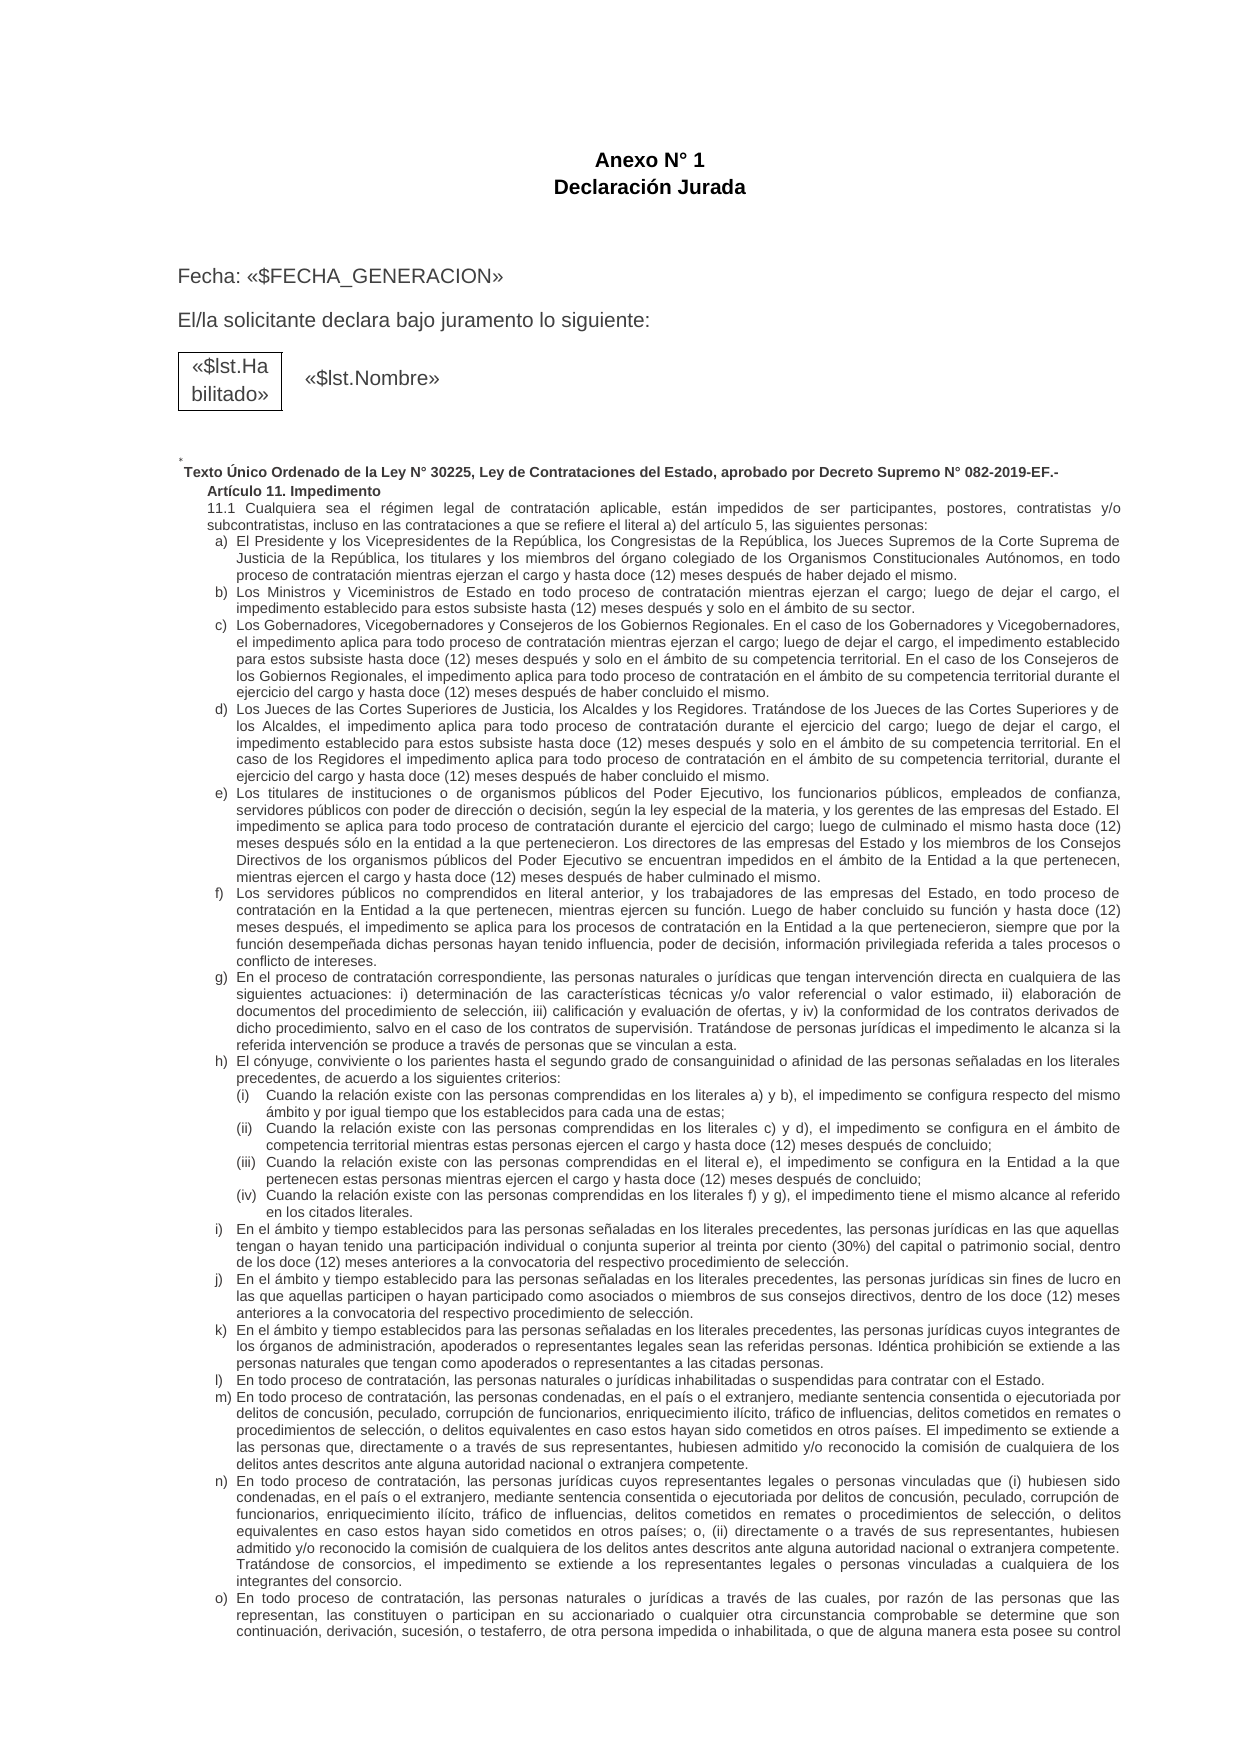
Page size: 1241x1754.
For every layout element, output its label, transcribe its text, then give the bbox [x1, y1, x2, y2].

list En el ámbito y tiempo establecido para las personas señaladas en los literales precedentes, las personas jurídicas sin fines de lucro en las que aquellas participen o hayan participado como asociados o miembros de sus consejos directivos, dentro de los doce (12) meses anteriores a la convocatoria del respectivo procedimiento de selección. [215, 1271, 1122, 1321]
text Fecha: «$FECHA_GENERACION» [177, 263, 1122, 287]
list Cuando la relación existe con las personas comprendidas en los literales c) y d), el impedimento se configura en el ámbito de competencia territorial mientras estas personas ejercen el cargo y hasta doce (12) meses después de concluido; [236, 1120, 1122, 1153]
text 11.1 Cualquiera sea el régimen legal de contratación aplicable, están impedidos de ser participantes, postores, contratistas y/o subcontratistas, incluso en las contrataciones a que se refiere el literal a) del artículo 5, las siguientes personas: [207, 499, 1122, 533]
list Los Ministros y Viceministros de Estado en todo proceso de contratación mientras ejerzan el cargo; luego de dejar el cargo, el impedimento establecido para estos subsiste hasta (12) meses después y solo en el ámbito de su sector. [215, 583, 1122, 617]
list Los titulares de instituciones o de organismos públicos del Poder Ejecutivo, los funcionarios públicos, empleados de confianza, servidores públicos con poder de dirección o decisión, según la ley especial de la materia, y los gerentes de las empresas del Estado. El impedimento se aplica para todo proceso de contratación durante el ejercicio del cargo; luego de culminado el mismo hasta doce (12) meses después sólo en la entidad a la que pertenecieron. Los directores de las empresas del Estado y los miembros de los Consejos Directivos de los organismos públicos del Poder Ejecutivo se encuentran impedidos en el ámbito de la Entidad a la que pertenecen, mientras ejercen el cargo y hasta doce (12) meses después de haber culminado el mismo. [215, 784, 1122, 885]
list Los Gobernadores, Vicegobernadores y Consejeros de los Gobiernos Regionales. En el caso de los Gobernadores y Vicegobernadores, el impedimento aplica para todo proceso de contratación mientras ejerzan el cargo; luego de dejar el cargo, el impedimento establecido para estos subsiste hasta doce (12) meses después y solo en el ámbito de su competencia territorial. En el caso de los Consejeros de los Gobiernos Regionales, el impedimento aplica para todo proceso de contratación en el ámbito de su competencia territorial durante el ejercicio del cargo y hasta doce (12) meses después de haber concluido el mismo. [215, 617, 1122, 701]
list Cuando la relación existe con las personas comprendidas en el literal e), el impedimento se configura en la Entidad a la que pertenecen estas personas mientras ejercen el cargo y hasta doce (12) meses después de concluido; [236, 1153, 1122, 1187]
text El/la solicitante declara bajo juramento lo siguiente: [177, 308, 1122, 332]
list En el ámbito y tiempo establecidos para las personas señaladas en los literales precedentes, las personas jurídicas cuyos integrantes de los órganos de administración, apoderados o representantes legales sean las referidas personas. Idéntica prohibición se extiende a las personas naturales que tengan como apoderados o representantes a las citadas personas. [215, 1321, 1122, 1372]
list En todo proceso de contratación, las personas jurídicas cuyos representantes legales o personas vinculadas que (i) hubiesen sido condenadas, en el país o el extranjero, mediante sentencia consentida o ejecutoriada por delitos de concusión, peculado, corrupción de funcionarios, enriquecimiento ilícito, tráfico de influencias, delitos cometidos en remates o procedimientos de selección, o delitos equivalentes en caso estos hayan sido cometidos en otros países; o, (ii) directamente o a través de sus representantes, hubiesen admitido y/o reconocido la comisión de cualquiera de los delitos antes descritos ante alguna autoridad nacional o extranjera competente. Tratándose de consorcios, el impedimento se extiende a los representantes legales o personas vinculadas a cualquiera de los integrantes del consorcio. [215, 1472, 1122, 1589]
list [215, 1589, 1122, 1640]
list En el ámbito y tiempo establecidos para las personas señaladas en los literales precedentes, las personas jurídicas en las que aquellas tengan o hayan tenido una participación individual o conjunta superior al treinta por ciento (30%) del capital o patrimonio social, dentro de los doce (12) meses anteriores a la convocatoria del respectivo procedimiento de selección. [215, 1221, 1122, 1271]
list El Presidente y los Vicepresidentes de la República, los Congresistas de la República, los Jueces Supremos de la Corte Suprema de Justicia de la República, los titulares y los miembros del órgano colegiado de los Organismos Constitucionales Autónomos, en todo proceso de contratación mientras ejerzan el cargo y hasta doce (12) meses después de haber dejado el mismo. [215, 533, 1122, 583]
text *Texto Único Ordenado de la Ley N° 30225, Ley de Contrataciones del Estado, aprobado por Decreto Supremo N° 082-2019-EF.- [177, 455, 1122, 483]
list Cuando la relación existe con las personas comprendidas en los literales a) y b), el impedimento se configura respecto del mismo ámbito y por igual tiempo que los establecidos para cada una de estas; [236, 1086, 1122, 1120]
table_header «$lst.Habilitado» [179, 353, 281, 409]
list En todo proceso de contratación, las personas condenadas, en el país o el extranjero, mediante sentencia consentida o ejecutoriada por delitos de concusión, peculado, corrupción de funcionarios, enriquecimiento ilícito, tráfico de influencias, delitos cometidos en remates o procedimientos de selección, o delitos equivalentes en caso estos hayan sido cometidos en otros países. El impedimento se extiende a las personas que, directamente o a través de sus representantes, hubiesen admitido y/o reconocido la comisión de cualquiera de los delitos antes descritos ante alguna autoridad nacional o extranjera competente. [215, 1388, 1122, 1472]
text Anexo N° 1 Declaración Jurada [177, 148, 1122, 199]
list El cónyuge, conviviente o los parientes hasta el segundo grado de consanguinidad o afinidad de las personas señaladas en los literales precedentes, de acuerdo a los siguientes criterios: [215, 1053, 1122, 1086]
list En el proceso de contratación correspondiente, las personas naturales o jurídicas que tengan intervención directa en cualquiera de las siguientes actuaciones: i) determinación de las características técnicas y/o valor referencial o valor estimado, ii) elaboración de documentos del procedimiento de selección, iii) calificación y evaluación de ofertas, y iv) la conformidad de los contratos derivados de dicho procedimiento, salvo en el caso de los contratos de supervisión. Tratándose de personas jurídicas el impedimento le alcanza si la referida intervención se produce a través de personas que se vinculan a esta. [215, 969, 1122, 1053]
list Los servidores públicos no comprendidos en literal anterior, y los trabajadores de las empresas del Estado, en todo proceso de contratación en la Entidad a la que pertenecen, mientras ejercen su función. Luego de haber concluido su función y hasta doce (12) meses después, el impedimento se aplica para los procesos de contratación en la Entidad a la que pertenecieron, siempre que por la función desempeñada dichas personas hayan tenido influencia, poder de decisión, información privilegiada referida a tales procesos o conflicto de intereses. [215, 885, 1122, 969]
text Artículo 11. Impedimento [207, 483, 1122, 499]
table_header «$lst.Nombre» [282, 352, 1138, 409]
list En todo proceso de contratación, las personas naturales o jurídicas inhabilitadas o suspendidas para contratar con el Estado. [215, 1372, 1122, 1388]
list Los Jueces de las Cortes Superiores de Justicia, los Alcaldes y los Regidores. Tratándose de los Jueces de las Cortes Superiores y de los Alcaldes, el impedimento aplica para todo proceso de contratación durante el ejercicio del cargo; luego de dejar el cargo, el impedimento establecido para estos subsiste hasta doce (12) meses después y solo en el ámbito de su competencia territorial. En el caso de los Regidores el impedimento aplica para todo proceso de contratación en el ámbito de su competencia territorial, durante el ejercicio del cargo y hasta doce (12) meses después de haber concluido el mismo. [215, 701, 1122, 784]
list Cuando la relación existe con las personas comprendidas en los literales f) y g), el impedimento tiene el mismo alcance al referido en los citados literales. [236, 1187, 1122, 1221]
